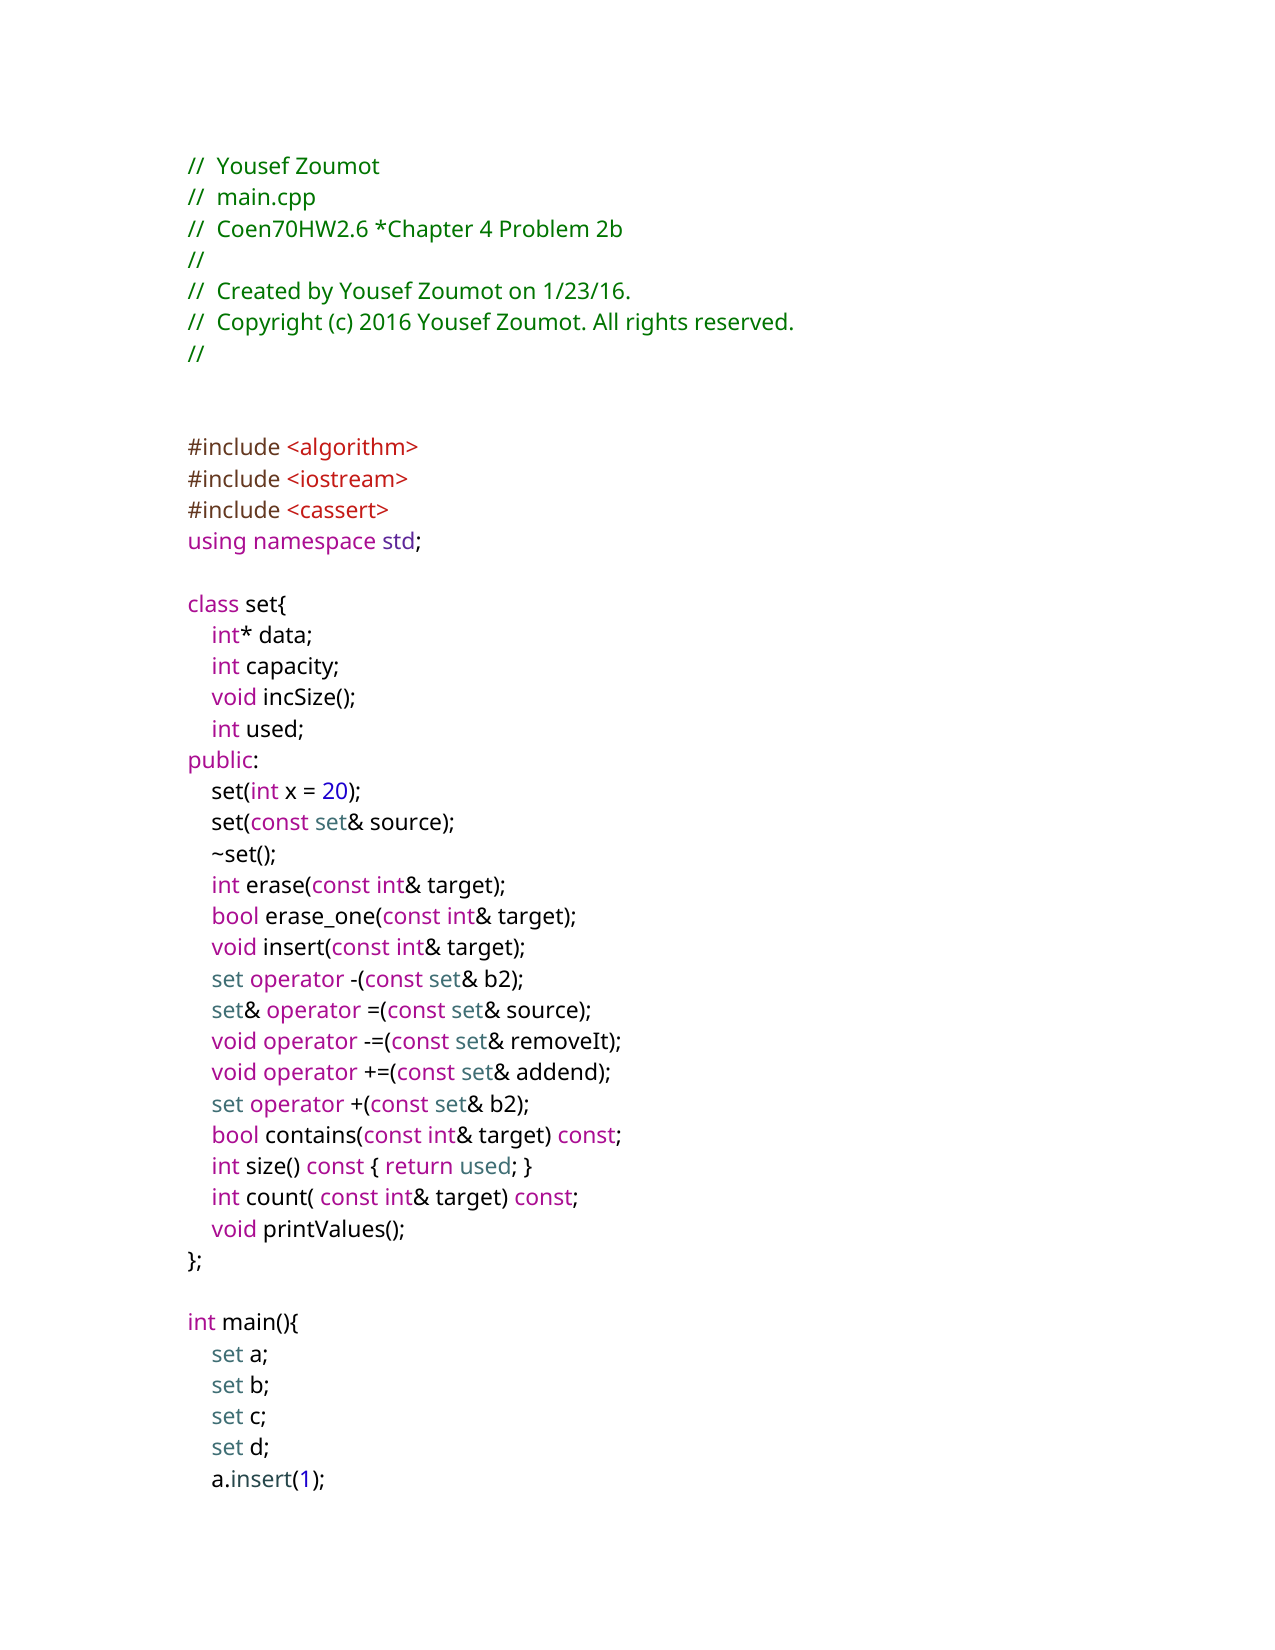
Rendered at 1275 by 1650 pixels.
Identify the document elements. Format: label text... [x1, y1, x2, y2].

text int erase(const int& target); [187, 869, 1087, 900]
text int used; [187, 712, 1087, 744]
text int* data; [187, 619, 1087, 650]
text // Created by Yousef Zoumot on 1/23/16. [187, 275, 1087, 306]
text a.insert(1); [187, 1462, 1087, 1494]
text }; [187, 1244, 1087, 1275]
text // [187, 337, 1087, 369]
text int main(){ [187, 1306, 1087, 1337]
text #include <iostream> [187, 462, 1087, 494]
text set a; [187, 1337, 1087, 1369]
text set b; [187, 1369, 1087, 1400]
text set d; [187, 1431, 1087, 1462]
text set operator -(const set& b2); [187, 962, 1087, 994]
text // Copyright (c) 2016 Yousef Zoumot. All rights reserved. [187, 306, 1087, 337]
text #include <algorithm> [187, 431, 1087, 462]
text ~set(); [187, 837, 1087, 869]
text // Coen70HW2.6 *Chapter 4 Problem 2b [187, 212, 1087, 244]
text int count( const int& target) const; [187, 1181, 1087, 1212]
text int size() const { return used; } [187, 1150, 1087, 1181]
text #include <cassert> [187, 494, 1087, 525]
text void insert(const int& target); [187, 931, 1087, 962]
text // [187, 244, 1087, 275]
text // main.cpp [187, 181, 1087, 212]
text set& operator =(const set& source); [187, 994, 1087, 1025]
text int capacity; [187, 650, 1087, 681]
text set c; [187, 1400, 1087, 1431]
text set(const set& source); [187, 806, 1087, 837]
text set(int x = 20); [187, 775, 1087, 806]
text bool erase_one(const int& target); [187, 900, 1087, 931]
text set operator +(const set& b2); [187, 1087, 1087, 1119]
text bool contains(const int& target) const; [187, 1119, 1087, 1150]
text void printValues(); [187, 1212, 1087, 1244]
text class set{ [187, 587, 1087, 619]
text using namespace std; [187, 525, 1087, 556]
text void incSize(); [187, 681, 1087, 712]
text void operator +=(const set& addend); [187, 1056, 1087, 1087]
text // Yousef Zoumot [187, 150, 1087, 181]
text public: [187, 744, 1087, 775]
text void operator -=(const set& removeIt); [187, 1025, 1087, 1056]
